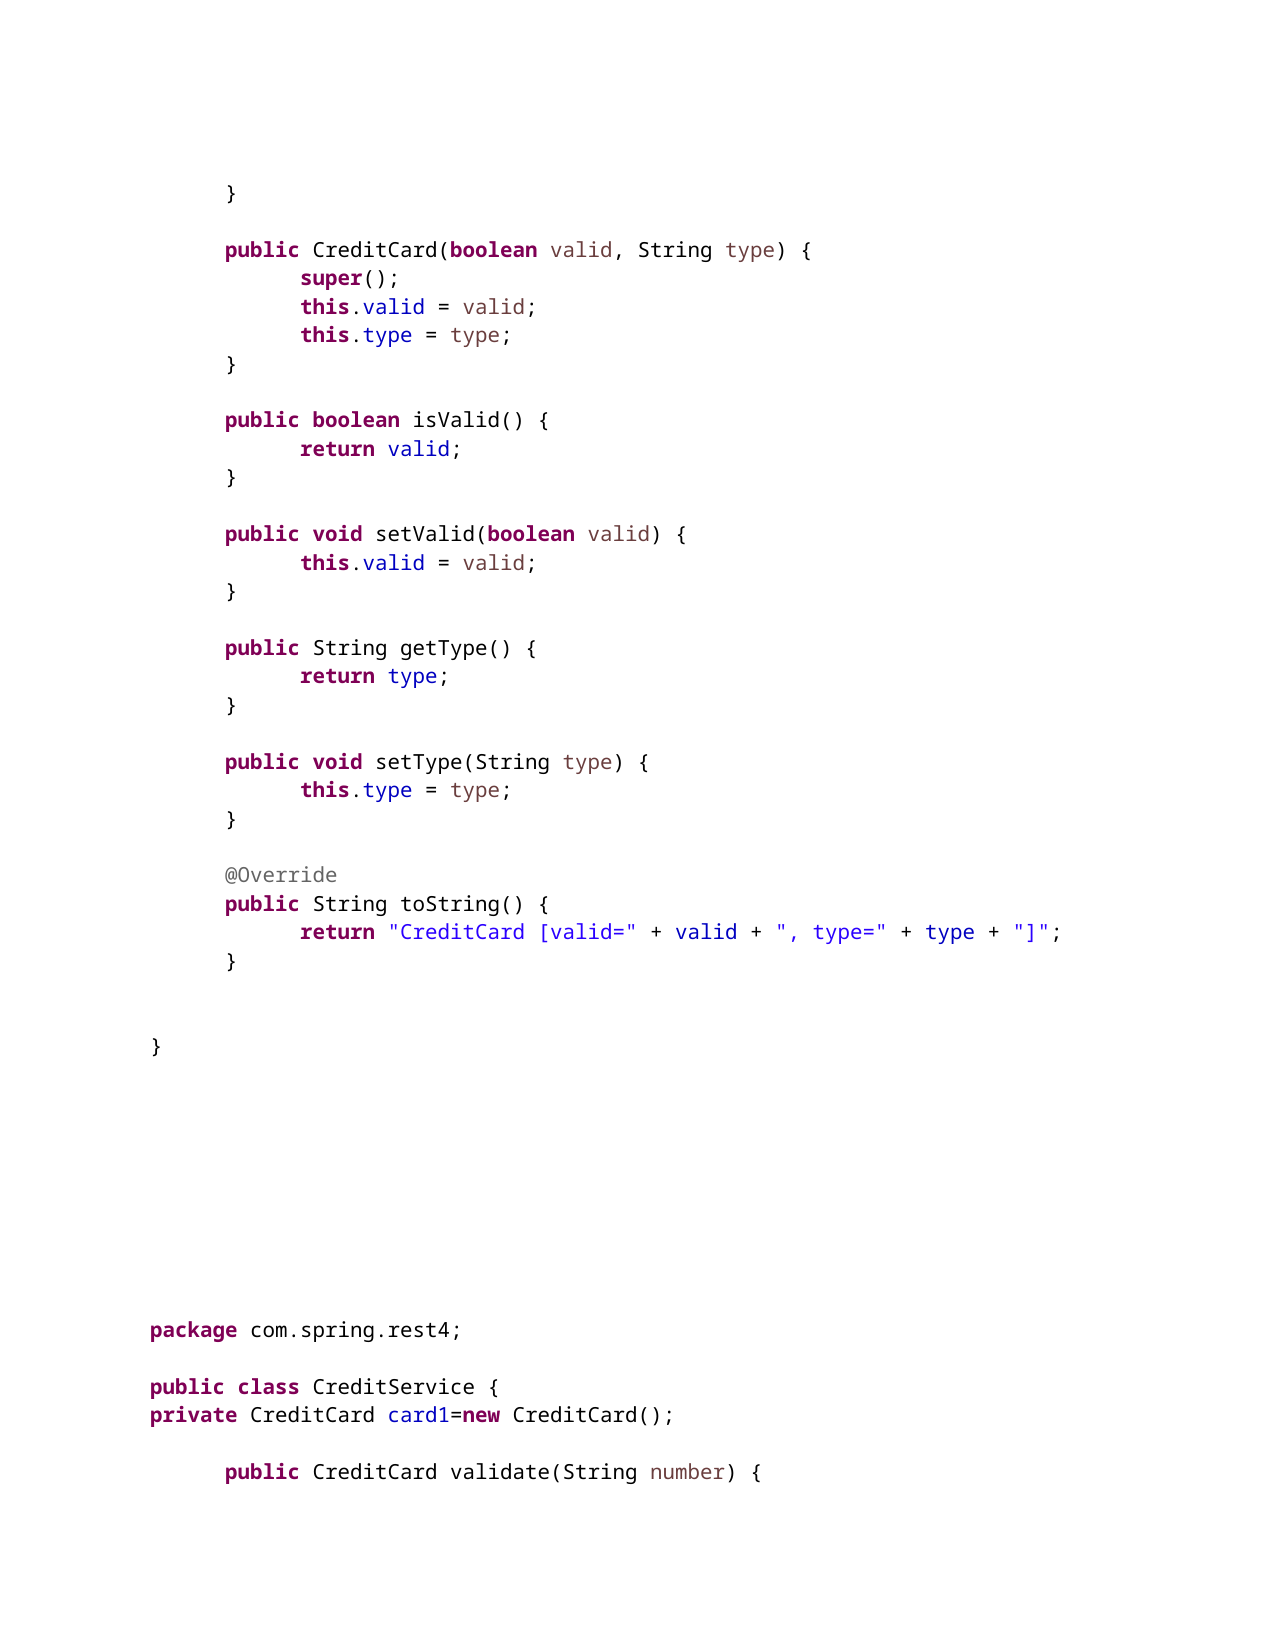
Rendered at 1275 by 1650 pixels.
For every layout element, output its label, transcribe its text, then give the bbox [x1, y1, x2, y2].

text this.type = type; [150, 320, 1125, 349]
text } [150, 349, 1125, 377]
text } [150, 576, 1125, 604]
text public void setType(String type) { [150, 747, 1125, 775]
text return "CreditCard [valid=" + valid + ", type=" + type + "]"; [150, 917, 1125, 946]
text } [150, 804, 1125, 832]
text super(); [150, 263, 1125, 292]
text public void setValid(boolean valid) { [150, 519, 1125, 548]
text } [150, 178, 1125, 206]
text } [150, 690, 1125, 718]
text public class CreditService { [150, 1372, 1125, 1400]
text } [150, 462, 1125, 491]
text public String getType() { [150, 633, 1125, 661]
text @Override [150, 861, 1125, 889]
text public boolean isValid() { [150, 406, 1125, 434]
text this.valid = valid; [150, 292, 1125, 320]
text this.valid = valid; [150, 548, 1125, 576]
text this.type = type; [150, 775, 1125, 804]
text package com.spring.rest4; [150, 1315, 1125, 1343]
text } [150, 1031, 1125, 1059]
text public CreditCard validate(String number) { [150, 1457, 1125, 1485]
text } [150, 946, 1125, 974]
text return valid; [150, 434, 1125, 462]
text public String toString() { [150, 889, 1125, 917]
text private CreditCard card1=new CreditCard(); [150, 1400, 1125, 1429]
text return type; [150, 661, 1125, 690]
text public CreditCard(boolean valid, String type) { [150, 235, 1125, 263]
